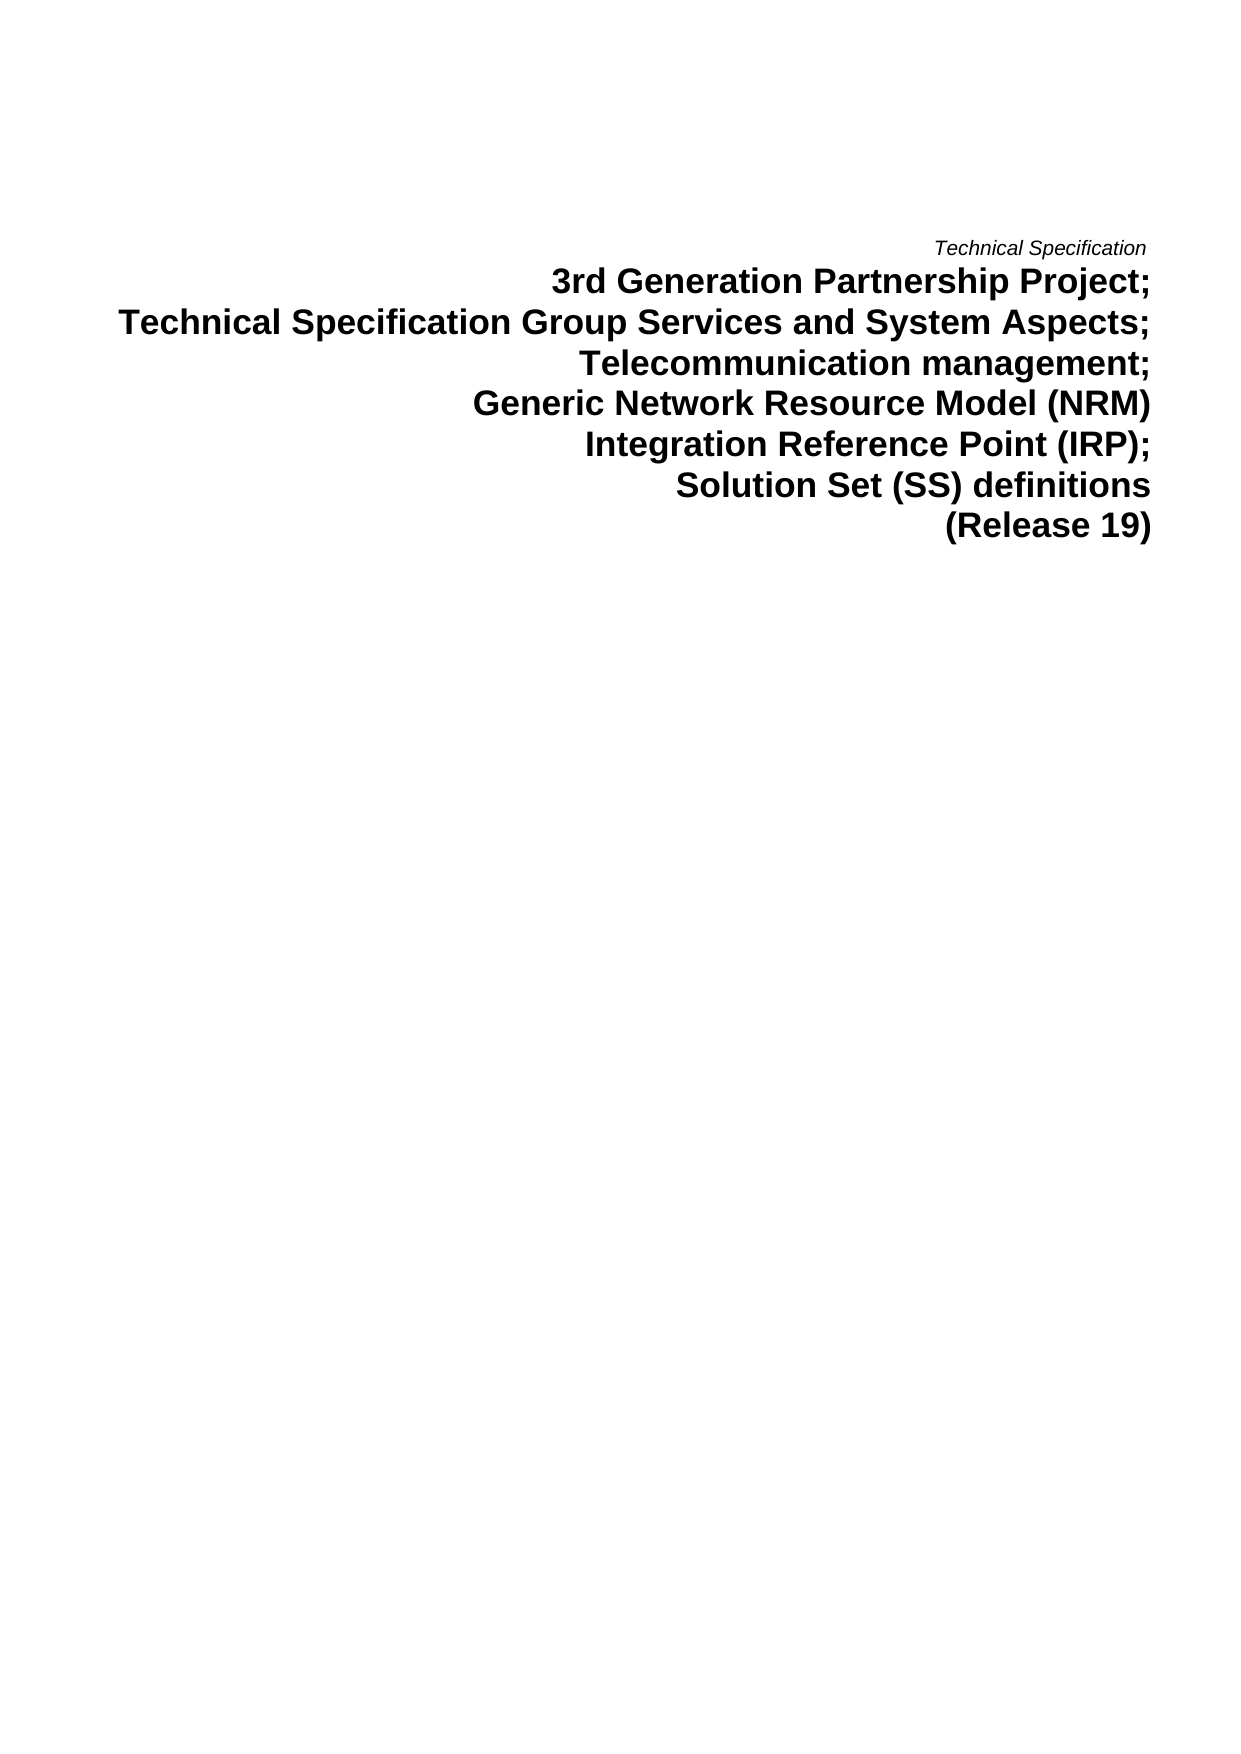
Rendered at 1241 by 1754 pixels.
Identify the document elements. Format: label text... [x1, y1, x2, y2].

text Telecommunication management; [89, 342, 1152, 382]
text Integration Reference Point (IRP); [89, 423, 1152, 464]
text Technical Specification [89, 236, 1149, 260]
text Technical Specification Group Services and System Aspects; [89, 301, 1152, 342]
text Solution Set (SS) definitions [89, 464, 1152, 504]
text 3rd Generation Partnership Project; [89, 260, 1152, 301]
text Generic Network Resource Model (NRM) [89, 382, 1152, 423]
text (Release 19) [89, 504, 1152, 545]
